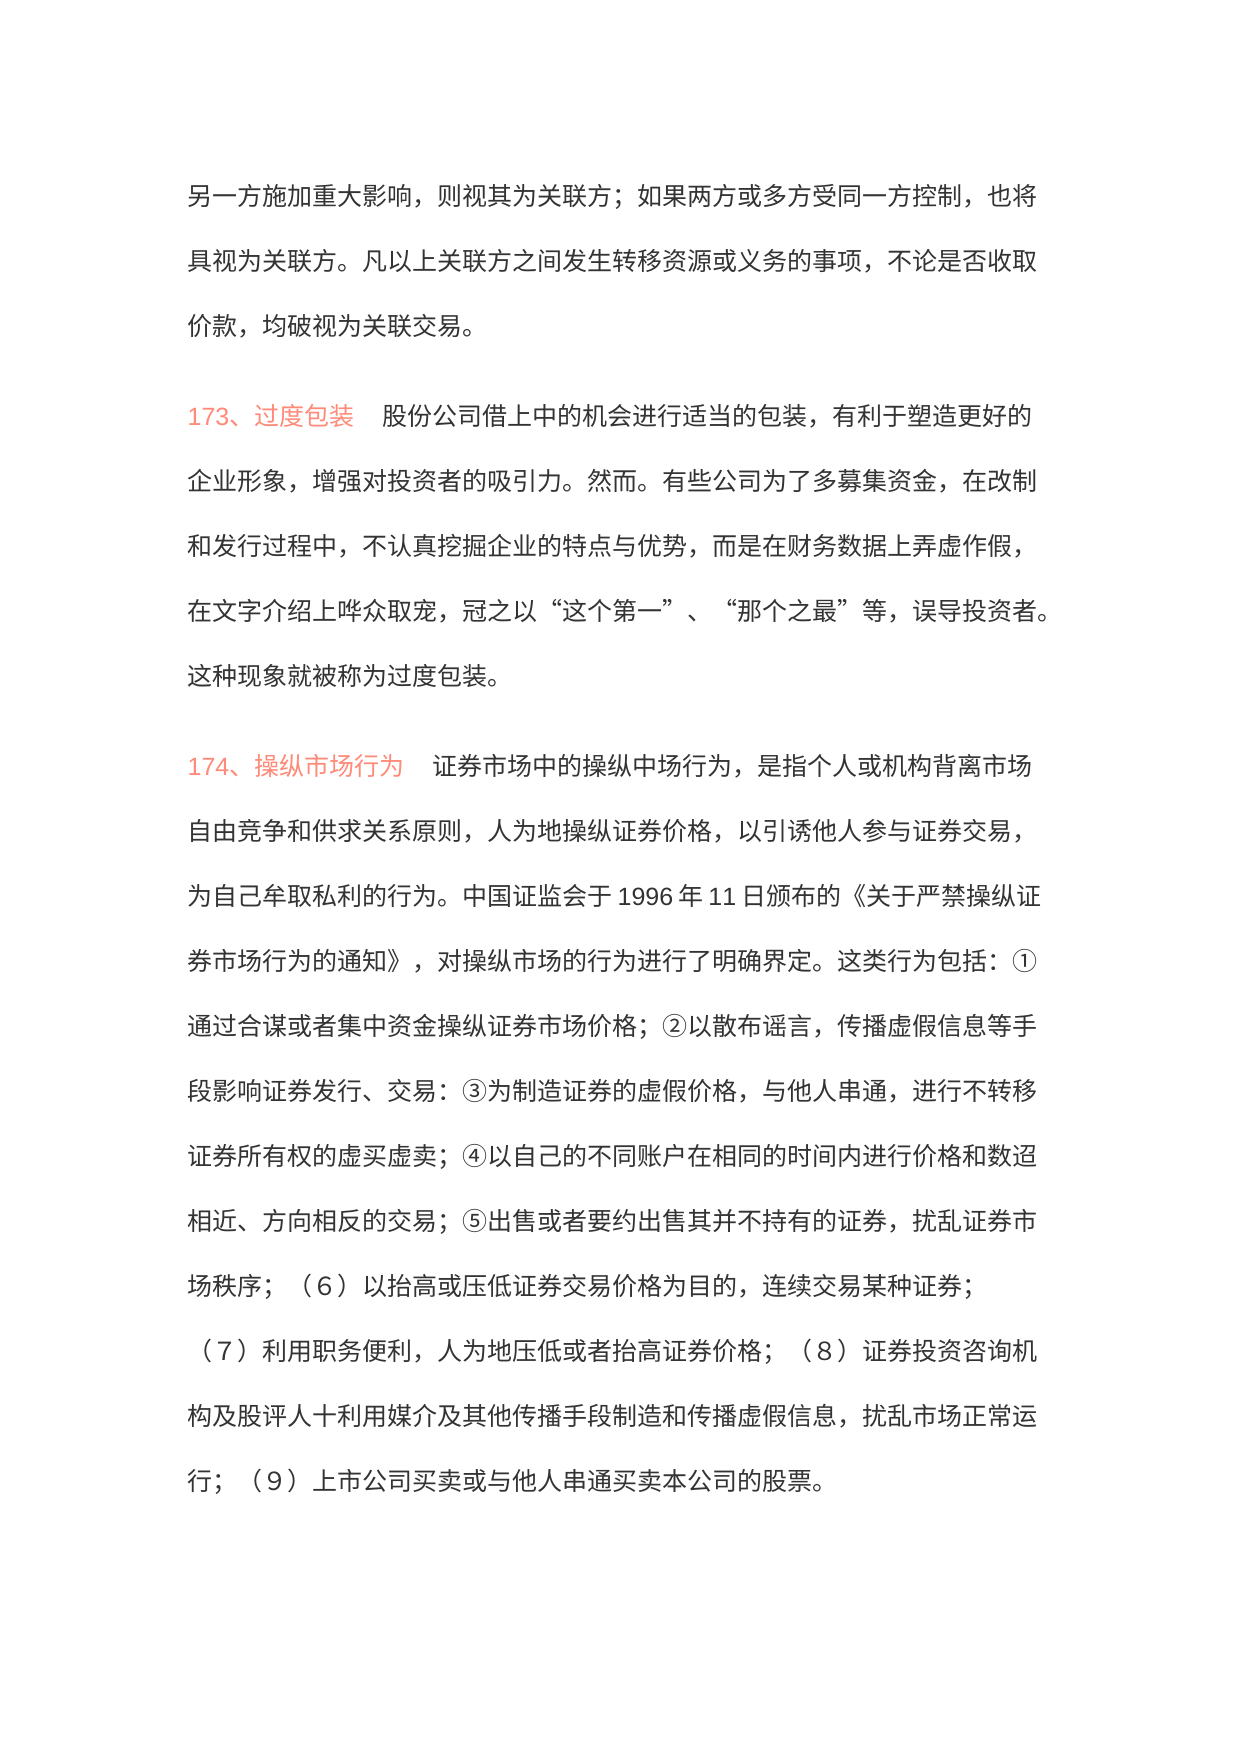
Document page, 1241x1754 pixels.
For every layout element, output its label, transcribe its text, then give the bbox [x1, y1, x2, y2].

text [187, 162, 1053, 357]
text 174、操纵市场行为 证券市场中的操纵中场行为，是指个人或机构背离市场自由竞争和供求关系原则，人为地操纵证券价格，以引诱他人参与证券交易，为自己牟取私利的行为。中国证监会于1996年11日颁布的《关于严禁操纵证券市场行为的通知》，对操纵市场的行为进行了明确界定。这类行为包括：①通过合谋或者集中资金操纵证券市场价格；②以散布谣言，传播虚假信息等手段影响证券发行、交易：③为制造证券的虚假价格，与他人串通，进行不转移证券所有权的虚买虚卖；④以自己的不同账户在相同的时间内进行价格和数迢相近、方向相反的交易；⑤出售或者要约出售其并不持有的证券，扰乱证券市场秩序；（６）以抬高或压低证券交易价格为目的，连续交易某种证券；（７）利用职务便利，人为地压低或者抬高证券价格；（８）证券投资咨询机构及股评人十利用媒介及其他传播手段制造和传播虚假信息，扰乱市场正常运行；（９）上市公司买卖或与他人串通买卖本公司的股票。 [187, 732, 1053, 1512]
text 173、过度包装 股份公司借上中的机会进行适当的包装，有利于塑造更好的企业形象，增强对投资者的吸引力。然而。有些公司为了多募集资金，在改制和发行过程中，不认真挖掘企业的特点与优势，而是在财务数据上弄虚作假，在文字介绍上哗众取宠，冠之以“这个第一”、“那个之最”等，误导投资者。这种现象就被称为过度包装。 [187, 382, 1053, 707]
